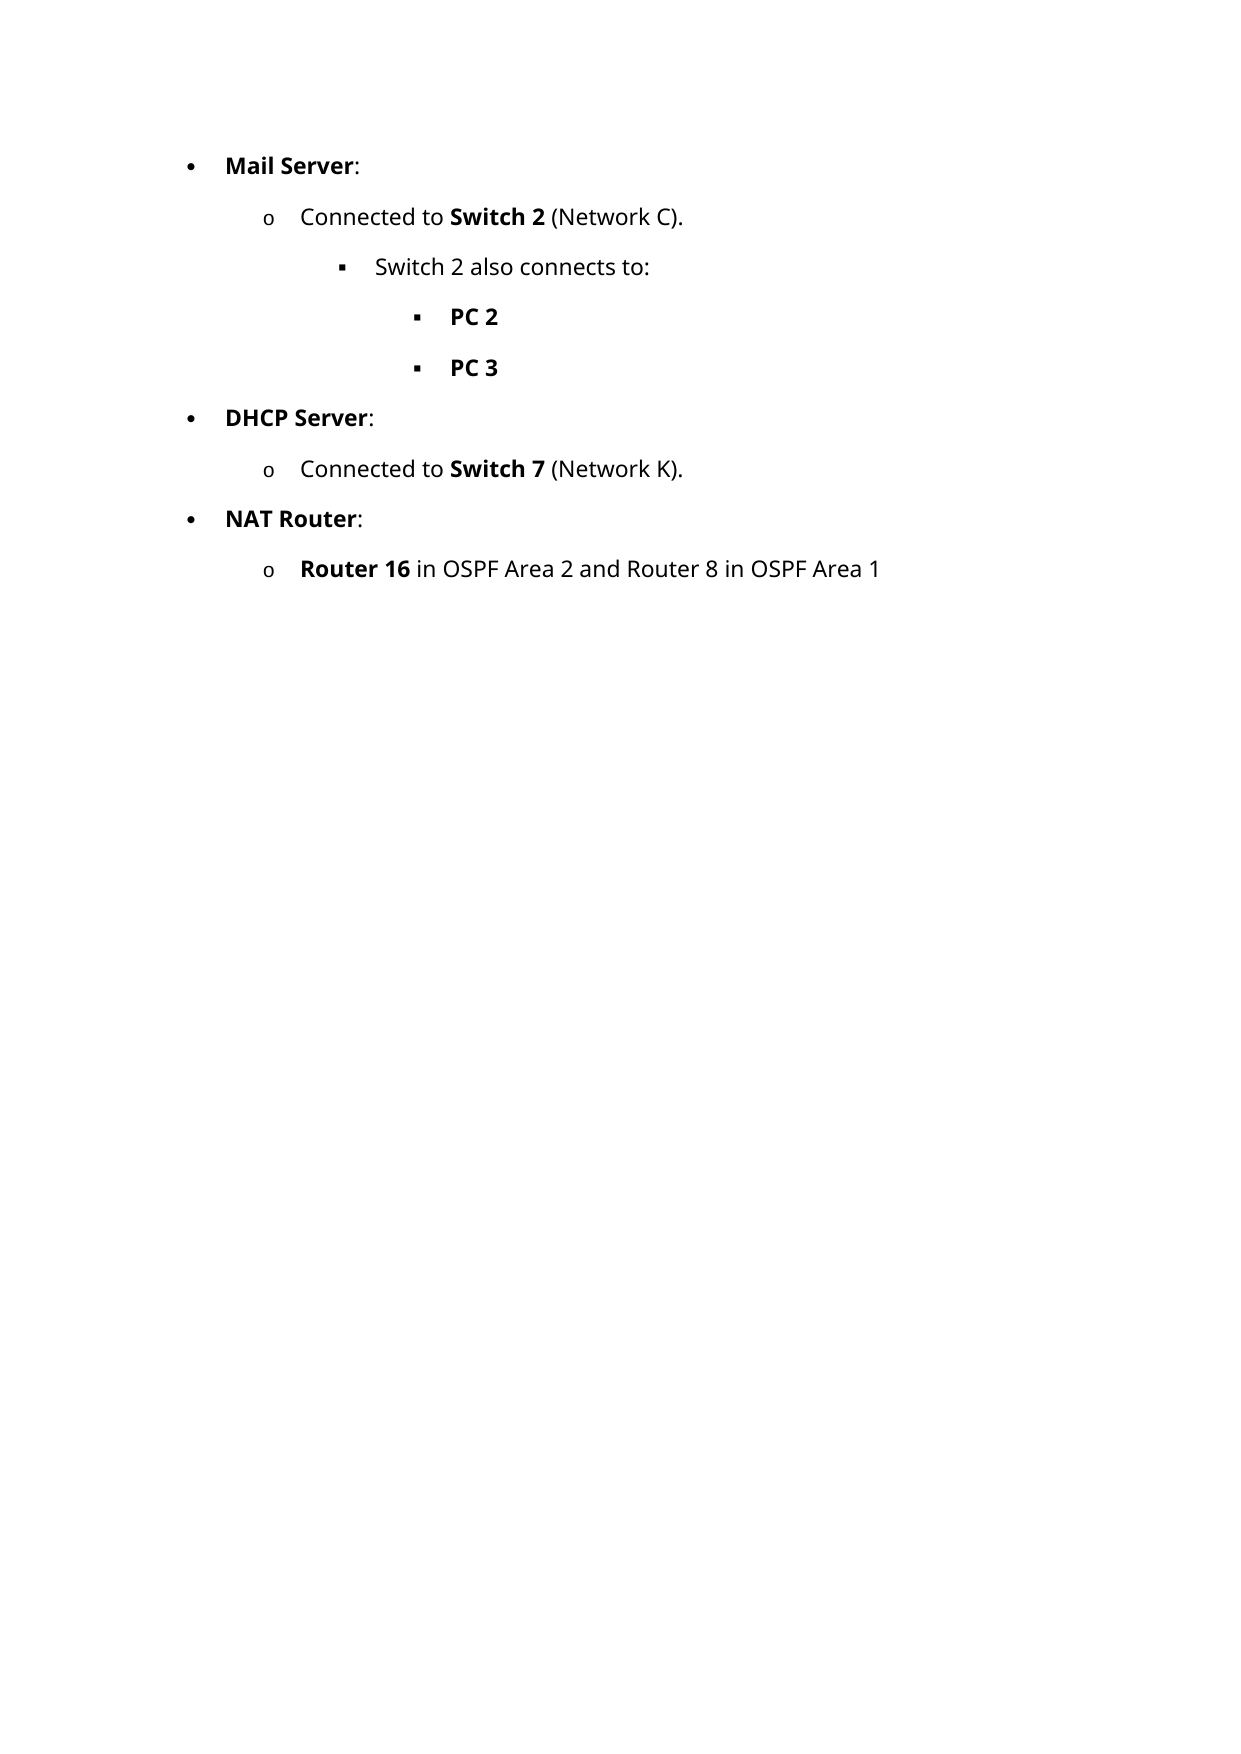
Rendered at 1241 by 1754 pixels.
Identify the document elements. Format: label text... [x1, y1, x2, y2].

list Switch 2 also connects to: [337, 251, 1090, 282]
list Connected to Switch 7 (Network K). [262, 452, 1090, 484]
list Connected to Switch 2 (Network C). [262, 200, 1090, 232]
list PC 2 [412, 301, 1090, 332]
list Router 16 in OSPF Area 2 and Router 8 in OSPF Area 1 [262, 553, 1090, 584]
list PC 3 [412, 352, 1090, 383]
list Mail Server: [187, 150, 1090, 181]
list NAT Router: [187, 503, 1090, 534]
list DHCP Server: [187, 402, 1090, 433]
